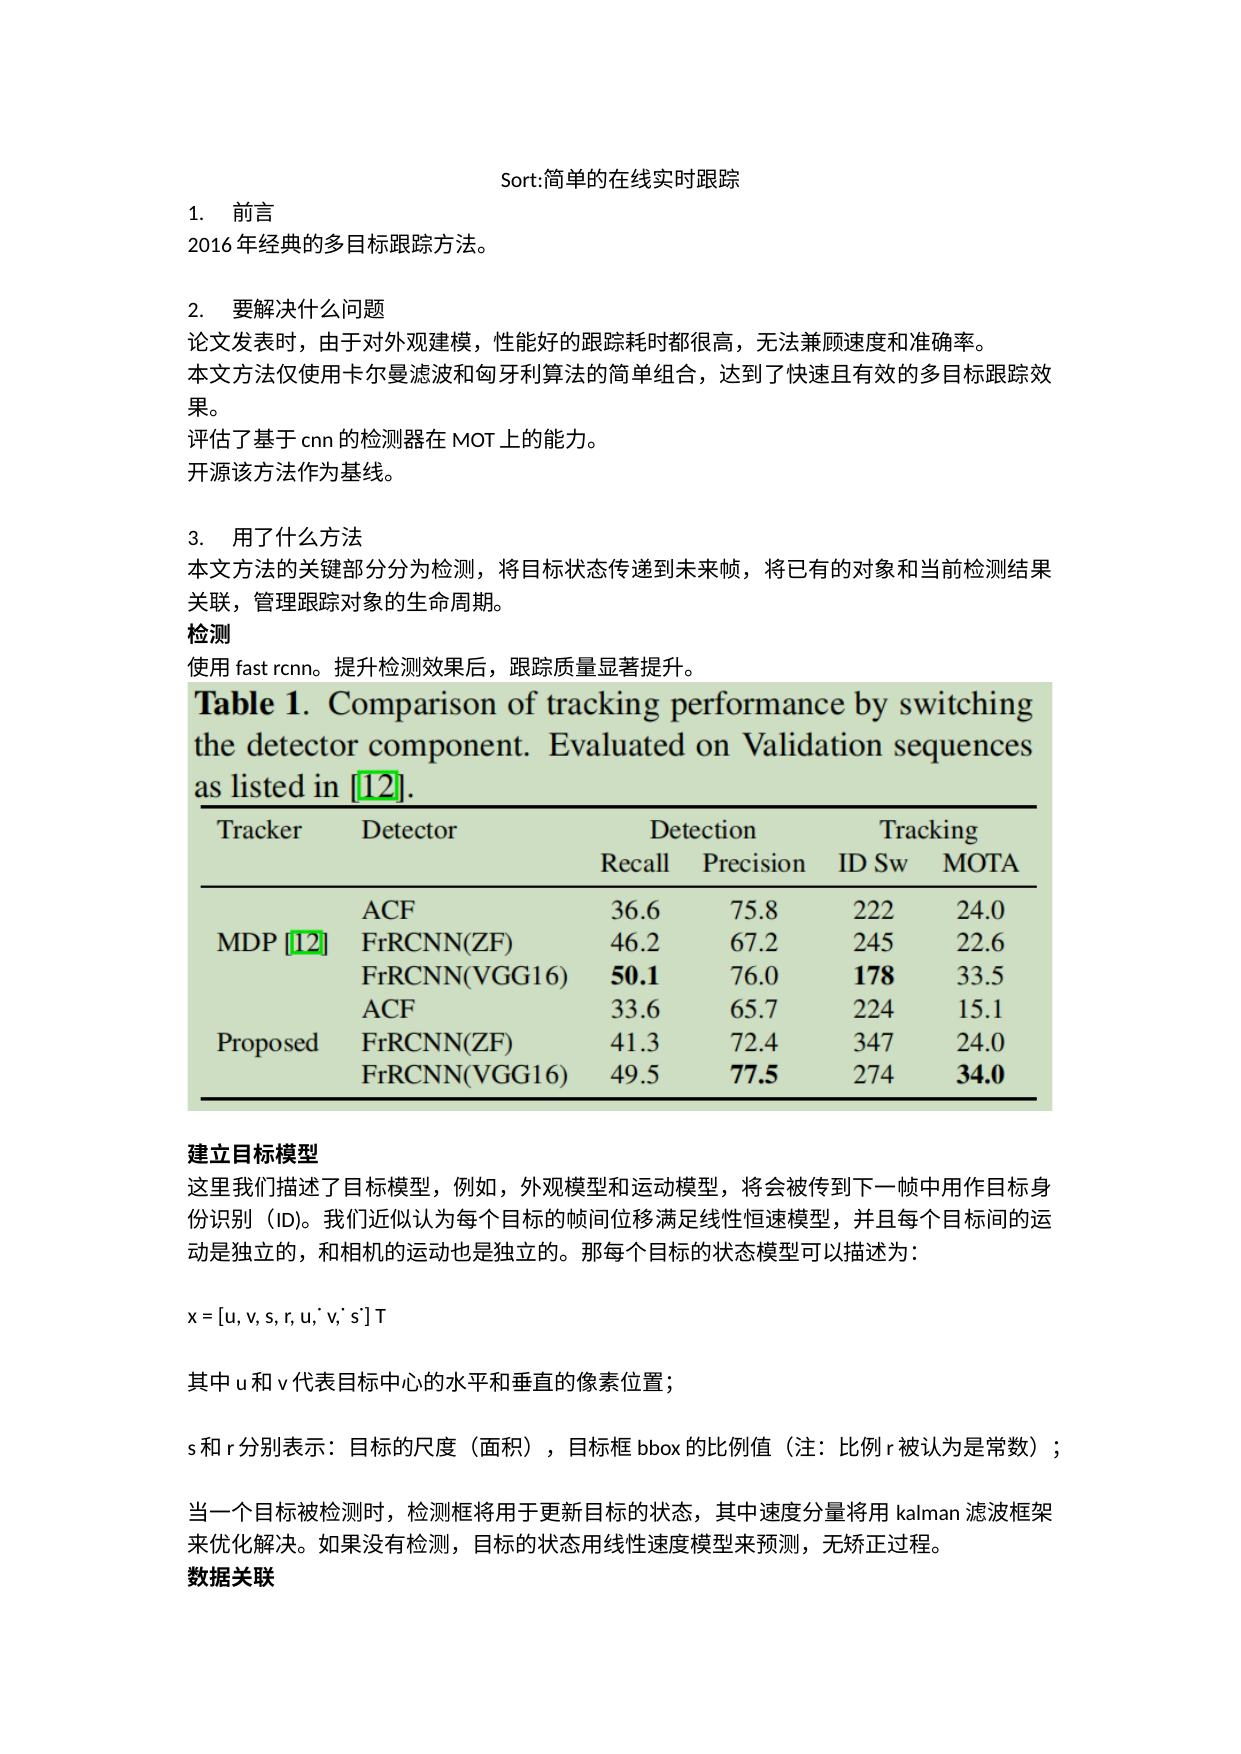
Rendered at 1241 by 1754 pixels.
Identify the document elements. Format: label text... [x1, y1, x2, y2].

list 本文方法仅使用卡尔曼滤波和匈牙利算法的简单组合，达到了快速且有效的多目标跟踪效果。 [187, 357, 1053, 422]
list 开源该方法作为基线。 [187, 454, 1053, 487]
list s和r分别表示：目标的尺度（面积），目标框bbox的比例值（注：比例r被认为是常数）； [187, 1429, 1053, 1462]
list 本文方法的关键部分分为检测，将目标状态传递到未来帧，将已有的对象和当前检测结果关联，管理跟踪对象的生命周期。 [187, 552, 1053, 617]
list 检测 [187, 617, 1053, 649]
list 这里我们描述了目标模型，例如，外观模型和运动模型，将会被传到下一帧中用作目标身份识别（ID)。我们近似认为每个目标的帧间位移满足线性恒速模型，并且每个目标间的运动是独立的，和相机的运动也是独立的。那每个目标的状态模型可以描述为： [187, 1169, 1053, 1267]
list 要解决什么问题 [187, 292, 1053, 324]
text Sort:简单的在线实时跟踪 [187, 162, 1053, 194]
list x = [u, v, s, r, u,˙ v,˙ s˙] T [187, 1299, 1053, 1332]
list 建立目标模型 [187, 1137, 1053, 1169]
list 用了什么方法 [187, 519, 1053, 552]
picture [187, 682, 1053, 1111]
list 评估了基于cnn的检测器在MOT上的能力。 [187, 422, 1053, 454]
list 当一个目标被检测时，检测框将用于更新目标的状态，其中速度分量将用kalman滤波框架来优化解决。如果没有检测，目标的状态用线性速度模型来预测，无矫正过程。 [187, 1494, 1053, 1559]
list 2016年经典的多目标跟踪方法。 [187, 227, 1053, 259]
list 数据关联 [187, 1559, 1053, 1592]
list 前言 [187, 194, 1053, 227]
list 其中u和v代表目标中心的水平和垂直的像素位置； [187, 1364, 1053, 1397]
list 论文发表时，由于对外观建模，性能好的跟踪耗时都很高，无法兼顾速度和准确率。 [187, 324, 1053, 357]
list 使用fast rcnn。提升检测效果后，跟踪质量显著提升。 [187, 649, 1053, 682]
